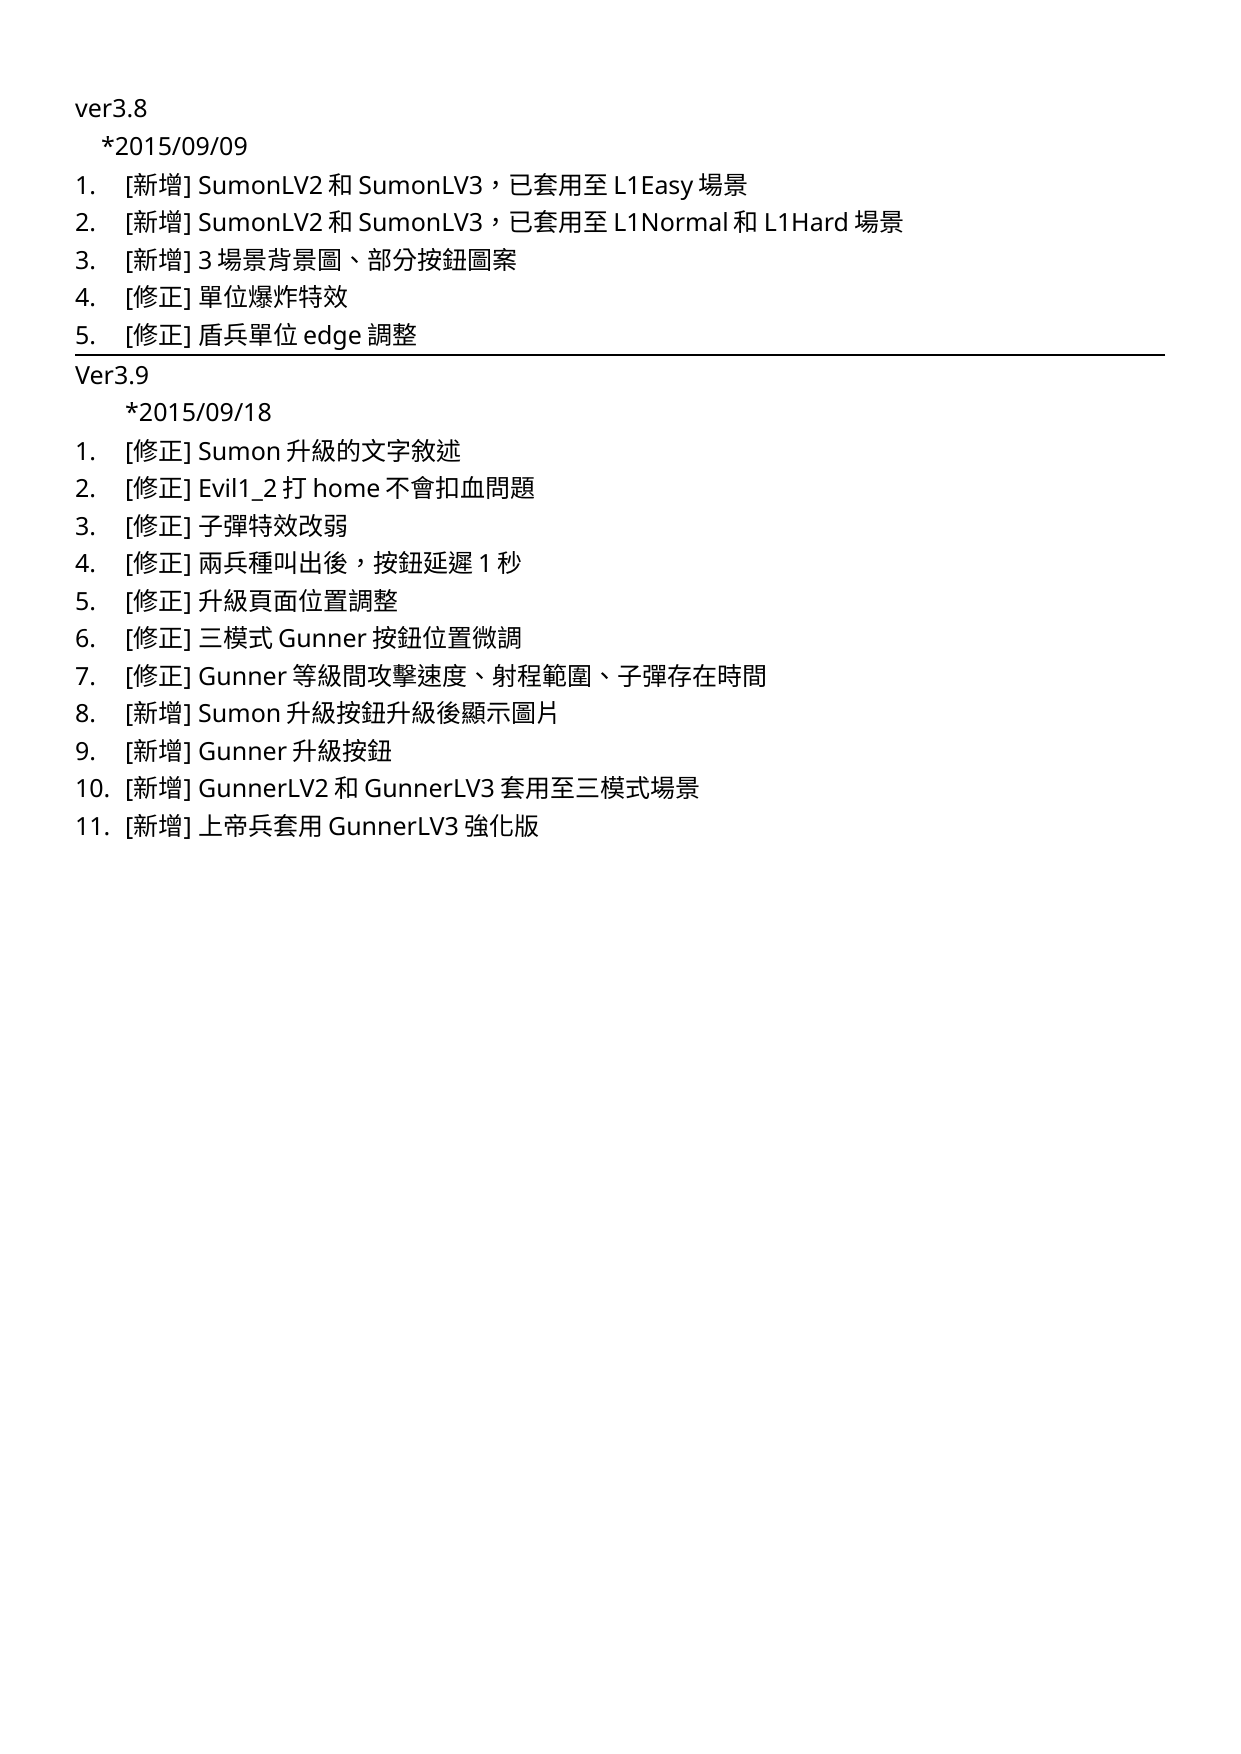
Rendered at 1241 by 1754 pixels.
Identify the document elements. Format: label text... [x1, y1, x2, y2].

list [新增] 上帝兵套用GunnerLV3強化版 [75, 806, 1165, 843]
list [新增] SumonLV2和SumonLV3，已套用至L1Easy場景 [75, 164, 1165, 202]
list [修正] 盾兵單位edge調整 [75, 314, 1165, 354]
list [新增] SumonLV2和SumonLV3，已套用至L1Normal和L1Hard場景 [75, 202, 1165, 239]
text *2015/09/18 [75, 393, 1165, 431]
list [修正] Sumon升級的文字敘述 [75, 431, 1165, 468]
list [修正] 子彈特效改弱 [75, 506, 1165, 543]
text Ver3.9 [75, 356, 1165, 393]
list [新增] Sumon升級按鈕升級後顯示圖片 [75, 693, 1165, 731]
text ver3.8 [75, 89, 1165, 127]
list [修正] 兩兵種叫出後，按鈕延遲1秒 [75, 543, 1165, 581]
text *2015/09/09 [75, 127, 1165, 164]
list [新增] GunnerLV2和GunnerLV3套用至三模式場景 [75, 768, 1165, 806]
list [修正] 升級頁面位置調整 [75, 581, 1165, 618]
list [修正] 三模式Gunner按鈕位置微調 [75, 618, 1165, 656]
list [修正] Evil1_2打home不會扣血問題 [75, 468, 1165, 506]
list [新增] Gunner升級按鈕 [75, 731, 1165, 768]
list [修正] Gunner等級間攻擊速度、射程範圍、子彈存在時間 [75, 656, 1165, 693]
list [新增] 3場景背景圖、部分按鈕圖案 [75, 239, 1165, 277]
list [修正] 單位爆炸特效 [75, 277, 1165, 314]
